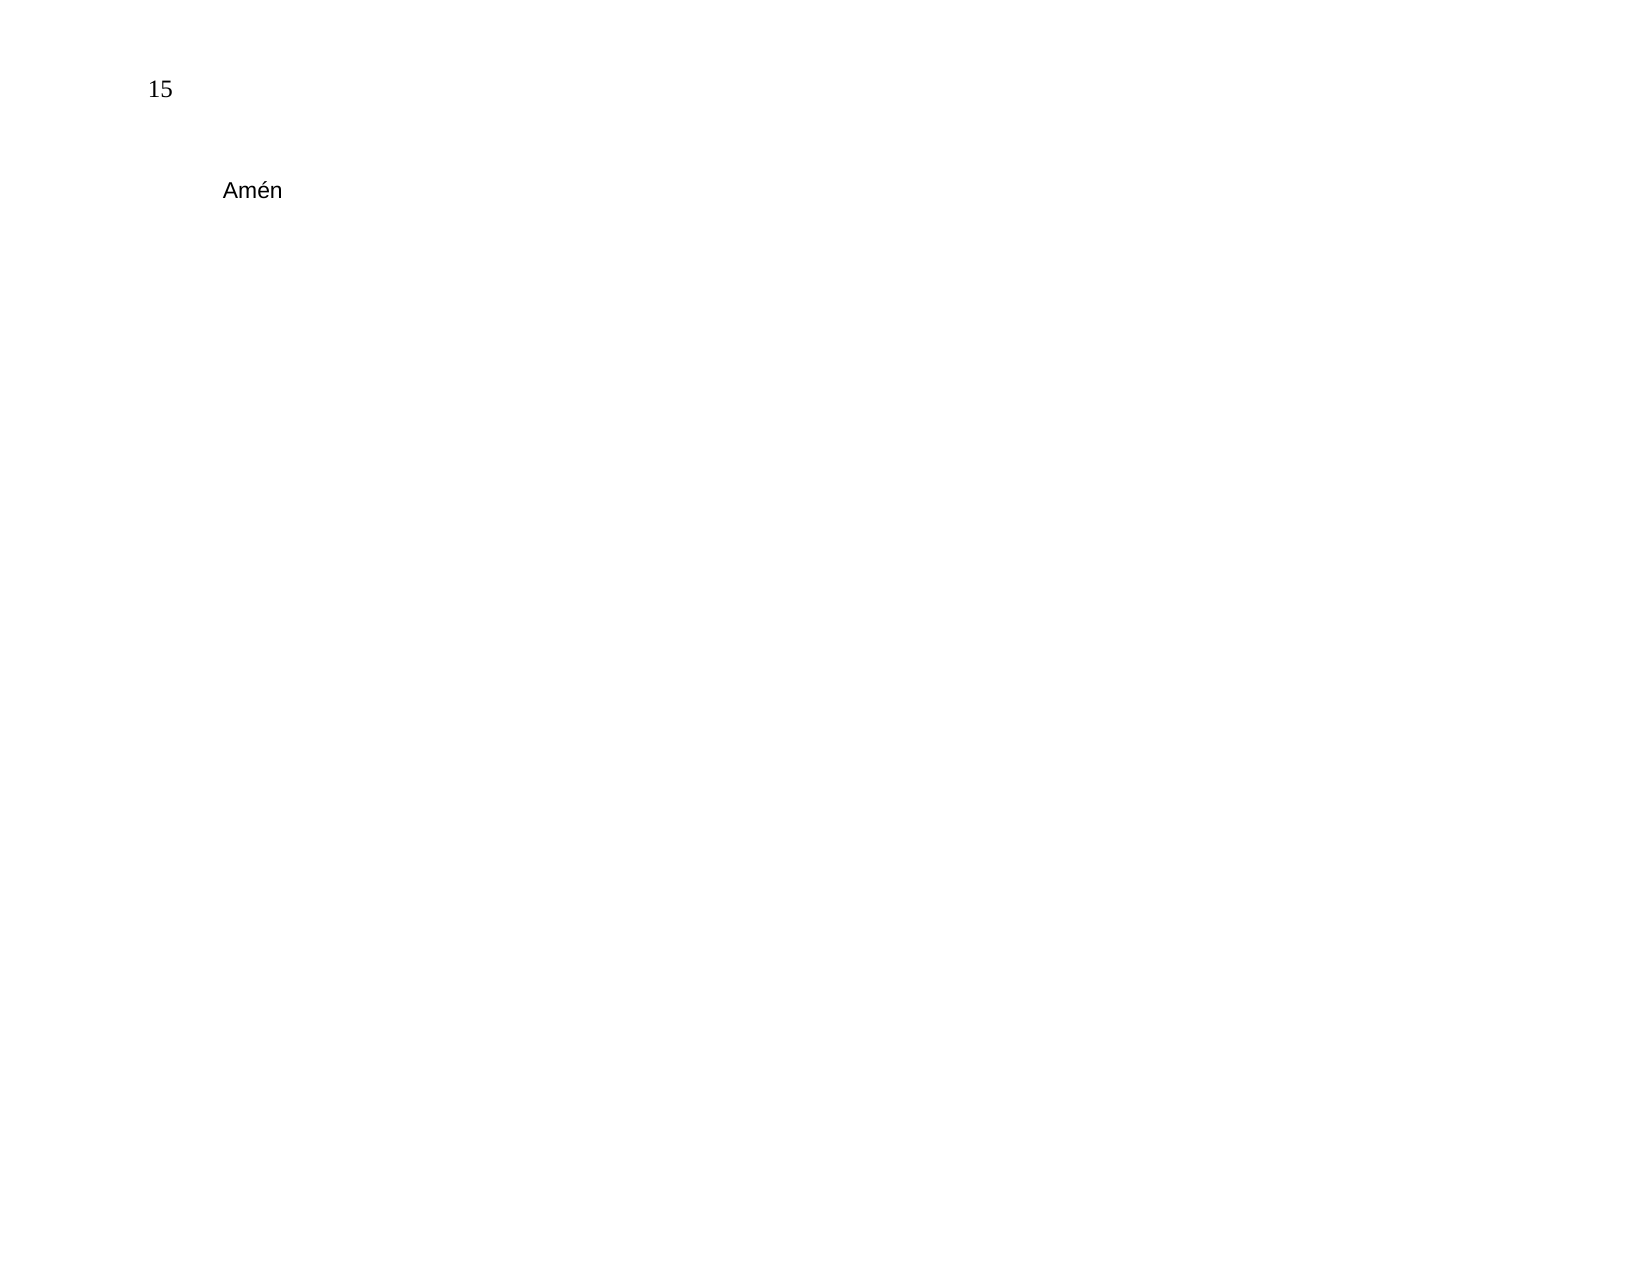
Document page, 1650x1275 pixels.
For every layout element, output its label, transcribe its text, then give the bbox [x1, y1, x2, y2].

list Amén [223, 177, 1502, 203]
